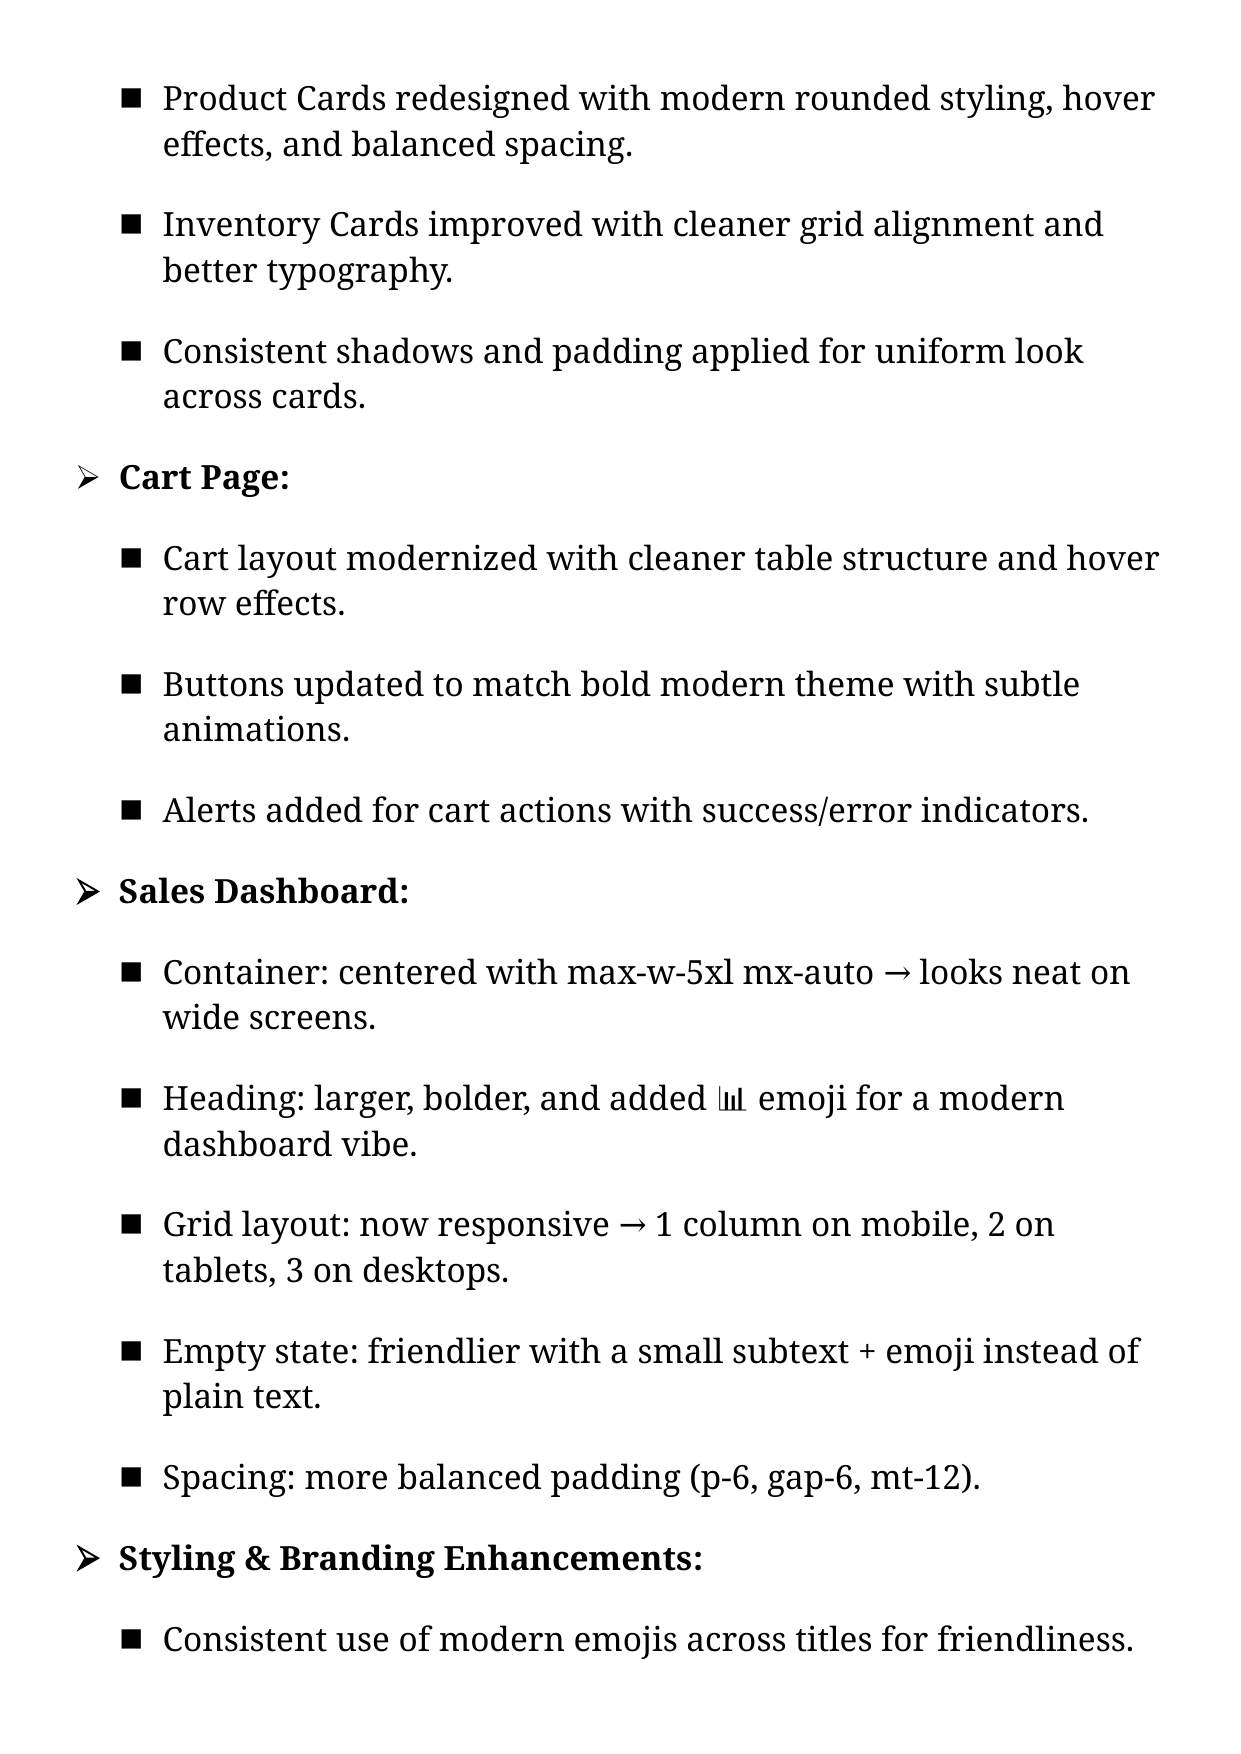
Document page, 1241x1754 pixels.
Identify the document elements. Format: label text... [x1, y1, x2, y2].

subtitle Inventory Cards improved with cleaner grid alignment and better typography. [119, 201, 1165, 292]
subtitle Consistent use of modern emojis across titles for friendliness. [119, 1615, 1165, 1661]
subtitle Empty state: friendlier with a small subtext + emoji instead of plain text. [119, 1327, 1165, 1418]
subtitle Container: centered with max-w-5xl mx-auto → looks neat on wide screens. [119, 949, 1165, 1039]
subtitle Styling & Branding Enhancements: [75, 1534, 1165, 1580]
subtitle Cart Page: [75, 454, 1165, 499]
subtitle Product Cards redesigned with modern rounded styling, hover effects, and balanced spacing. [119, 75, 1165, 166]
subtitle Alerts added for cart actions with success/error indicators. [119, 787, 1165, 832]
subtitle Grid layout: now responsive → 1 column on mobile, 2 on tablets, 3 on desktops. [119, 1201, 1165, 1292]
subtitle Heading: larger, bolder, and added 📊 emoji for a modern dashboard vibe. [119, 1075, 1165, 1166]
subtitle Buttons updated to match bold modern theme with subtle animations. [119, 661, 1165, 752]
subtitle Spacing: more balanced padding (p-6, gap-6, mt-12). [119, 1454, 1165, 1499]
subtitle Cart layout modernized with cleaner table structure and hover row effects. [119, 534, 1165, 625]
subtitle Sales Dashboard: [75, 868, 1165, 913]
subtitle Consistent shadows and padding applied for uniform look across cards. [119, 327, 1165, 418]
